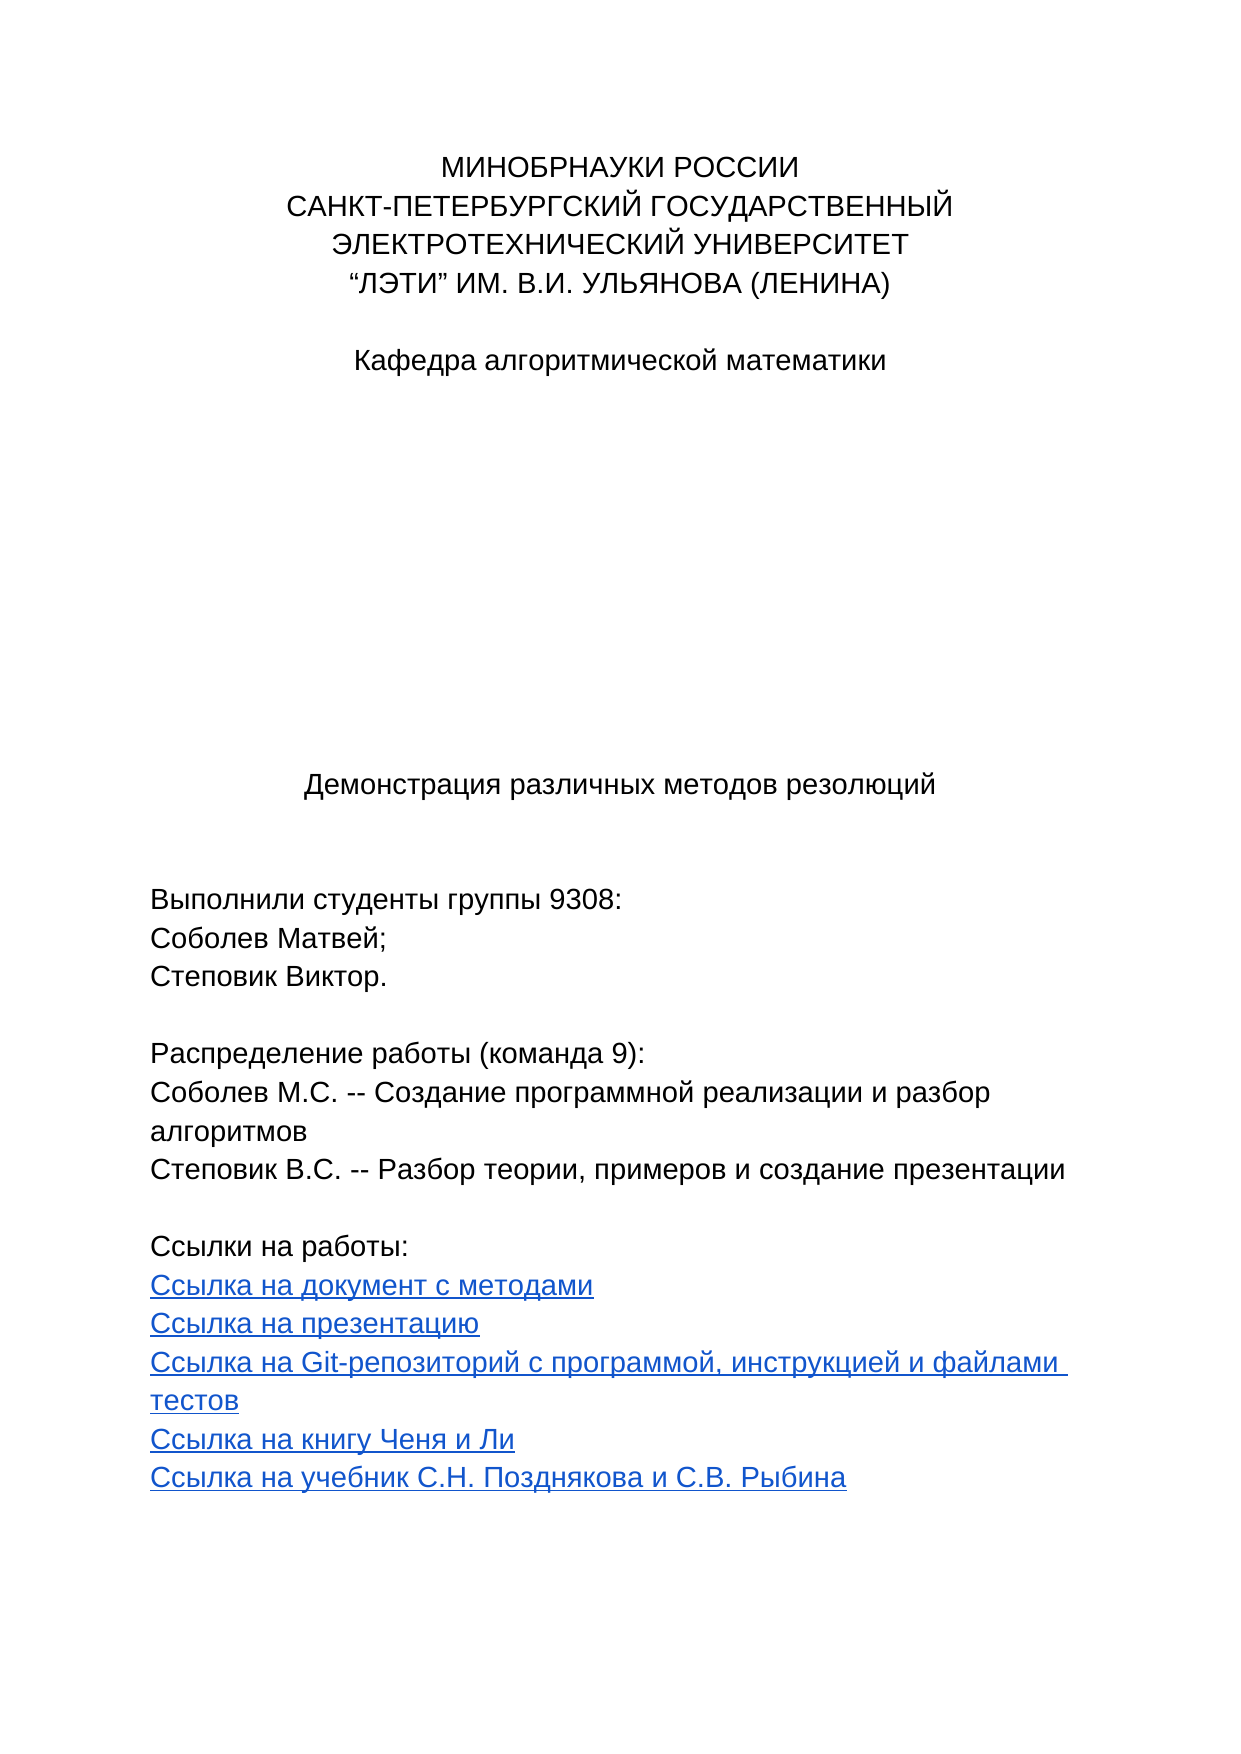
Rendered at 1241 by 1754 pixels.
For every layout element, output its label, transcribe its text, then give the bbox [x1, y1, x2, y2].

text САНКТ-ПЕТЕРБУРГСКИЙ ГОСУДАРСТВЕННЫЙ [150, 188, 1090, 222]
text Соболев Матвей; [150, 921, 1090, 954]
text ЭЛЕКТРОТЕХНИЧЕСКИЙ УНИВЕРСИТЕТ [150, 227, 1090, 261]
text Ссылка на Git-репозиторий с программой, инструкцией и файлами тестов [150, 1345, 1090, 1417]
text Ссылка на документ с методами [150, 1268, 1090, 1301]
text Ссылки на работы: [150, 1229, 1090, 1263]
text Ссылка на презентацию [150, 1306, 1090, 1340]
text “ЛЭТИ” ИМ. В.И. УЛЬЯНОВА (ЛЕНИНА) [150, 266, 1090, 299]
text Соболев М.С. -- Создание программной реализации и разбор алгоритмов [150, 1075, 1090, 1147]
text МИНОБРНАУКИ РОССИИ [150, 150, 1090, 183]
text Кафедра алгоритмической математики [150, 343, 1090, 376]
text Степовик Виктор. [150, 959, 1090, 993]
text Распределение работы (команда 9): [150, 1036, 1090, 1070]
text Демонстрация различных методов резолюций [150, 767, 1090, 800]
text Ссылка на книгу Ченя и Ли [150, 1422, 1090, 1455]
text Ссылка на учебник С.Н. Позднякова и С.В. Рыбина [150, 1460, 1090, 1494]
text Степовик В.С. -- Разбор теории, примеров и создание презентации [150, 1152, 1090, 1186]
text Выполнили студенты группы 9308: [150, 882, 1090, 916]
